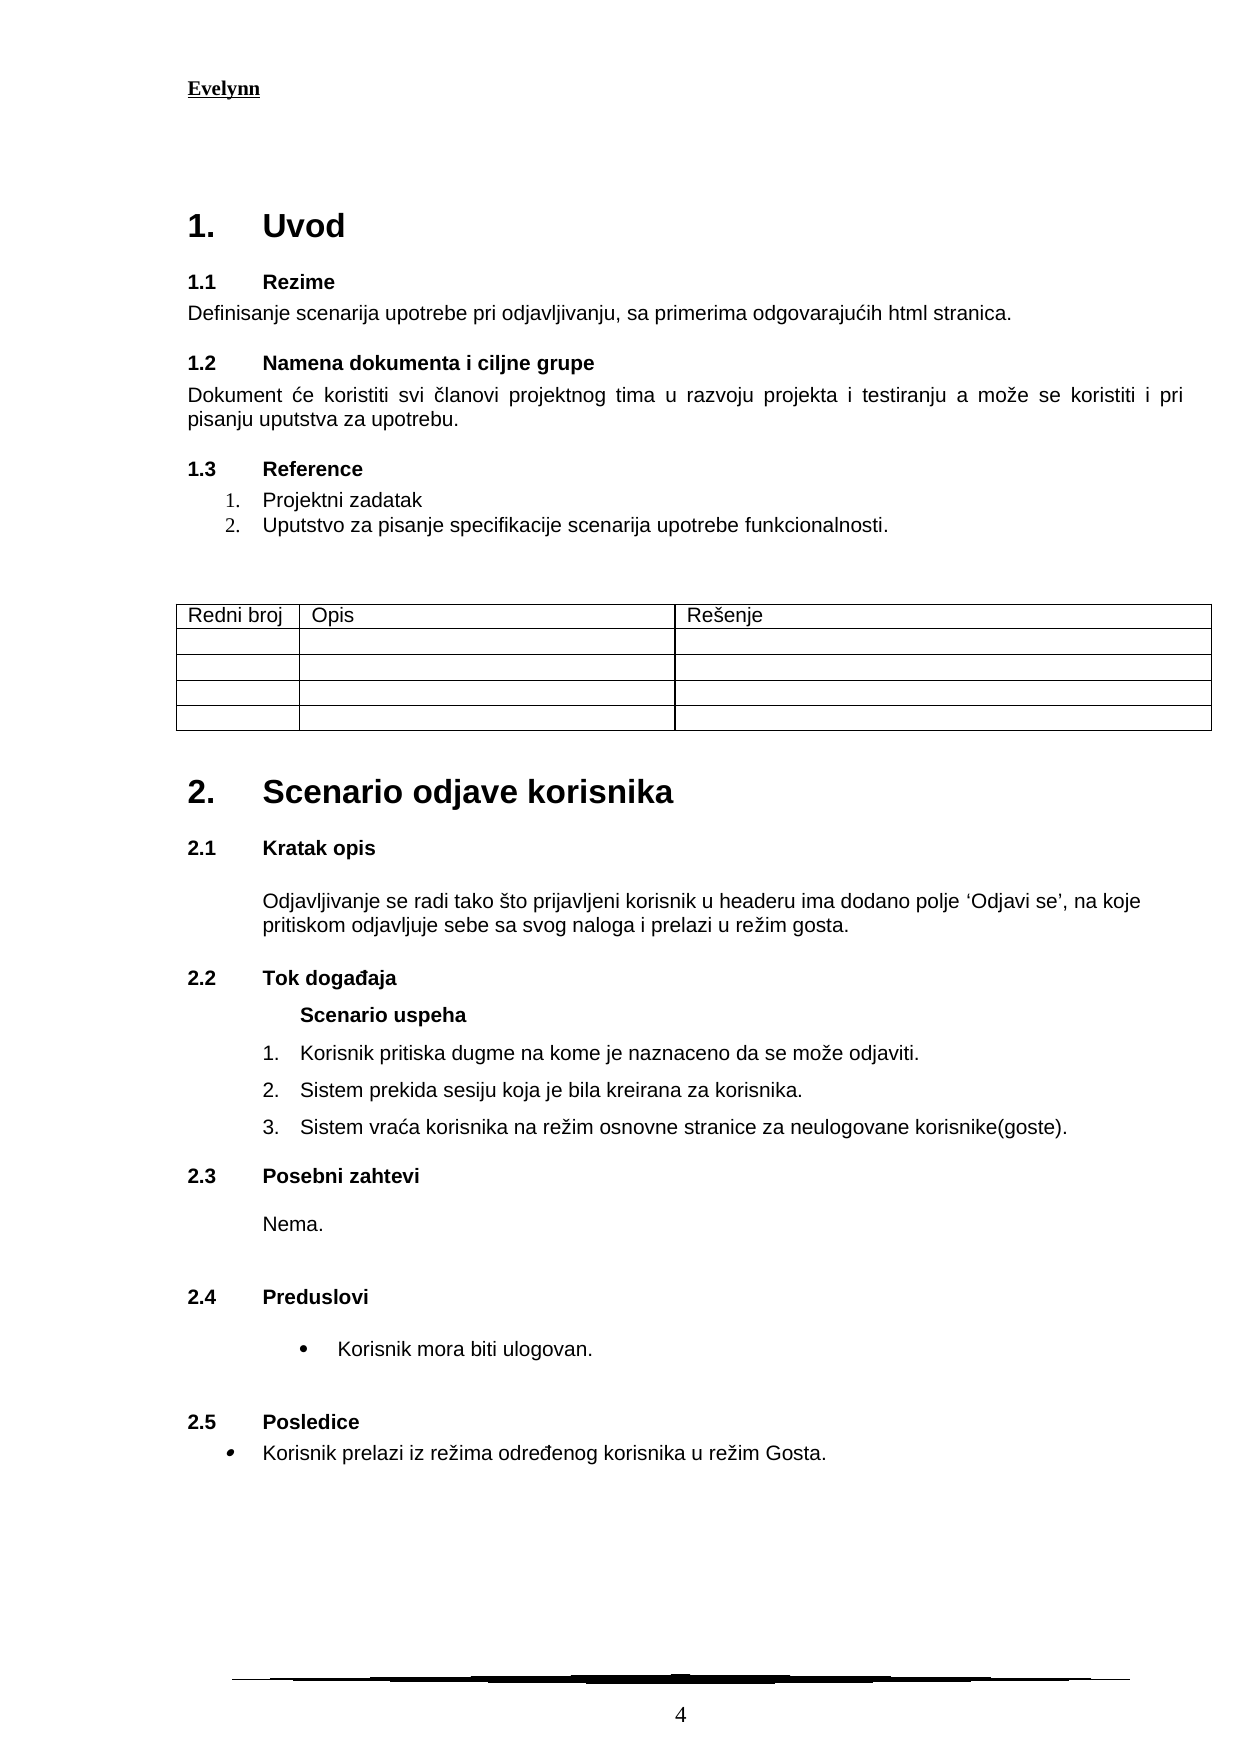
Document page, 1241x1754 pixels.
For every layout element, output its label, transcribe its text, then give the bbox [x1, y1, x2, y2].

table_cell [300, 655, 674, 680]
table_cell [300, 681, 674, 705]
list Korisnik mora biti ulogovan. [300, 1337, 1168, 1361]
text Definisanje scenarija upotrebe pri odjavljivanju, sa primerima odgovarajućih html stranica. [187, 301, 1196, 325]
table_cell [300, 706, 674, 730]
table_cell [676, 655, 1211, 680]
table_header Opis [300, 605, 674, 628]
table_cell [676, 629, 1211, 654]
subtitle Uvod [187, 207, 1196, 245]
table_cell [676, 706, 1211, 730]
table_cell [300, 629, 674, 654]
list Projektni zadatak [225, 488, 1196, 512]
text Dokument će koristiti svi članovi projektnog tima u razvoju projekta i testiranju a može se koristiti i pri pisanju uputstva za upotrebu. [187, 382, 1184, 431]
list Korisnik pritiska dugme na kome je naznaceno da se može odjaviti. [262, 1040, 1196, 1064]
subtitle Scenario odjave korisnika [187, 772, 1196, 811]
subtitle Posebni zahtevi [187, 1164, 1196, 1188]
table_cell [177, 706, 299, 730]
subtitle Preduslovi [187, 1285, 1196, 1309]
list Korisnik prelazi iz režima određenog korisnika u režim Gosta. [225, 1441, 1168, 1465]
subtitle Kratak opis [187, 836, 1196, 859]
list Sistem prekida sesiju koja je bila kreirana za korisnika. [262, 1078, 1196, 1102]
list Sistem vraća korisnika na režim osnovne stranice za neulogovane korisnike(goste). [262, 1115, 1196, 1139]
subtitle Tok događaja [187, 966, 1196, 990]
table_header Rešenje [676, 605, 1211, 628]
subtitle Posledice [187, 1409, 1196, 1433]
table_header Redni broj [177, 605, 299, 628]
table_cell [177, 629, 299, 654]
text Nema. [262, 1212, 1196, 1236]
subtitle Reference [187, 457, 1196, 481]
table_cell [177, 681, 299, 705]
table_cell [676, 681, 1211, 705]
subtitle Namena dokumenta i ciljne grupe [187, 351, 1196, 375]
list Scenario uspeha [300, 1003, 1196, 1027]
subtitle Rezime [187, 270, 1196, 294]
text Odjavljivanje se radi tako što prijavljeni korisnik u headeru ima dodano polje ‘Odjavi se’, na koje pritiskom odjavljuje sebe sa svog naloga i prelazi u režim gosta. [262, 889, 1196, 937]
list Uputstvo za pisanje specifikacije scenarija upotrebe funkcionalnosti. [225, 513, 1196, 537]
table_cell [177, 655, 299, 680]
